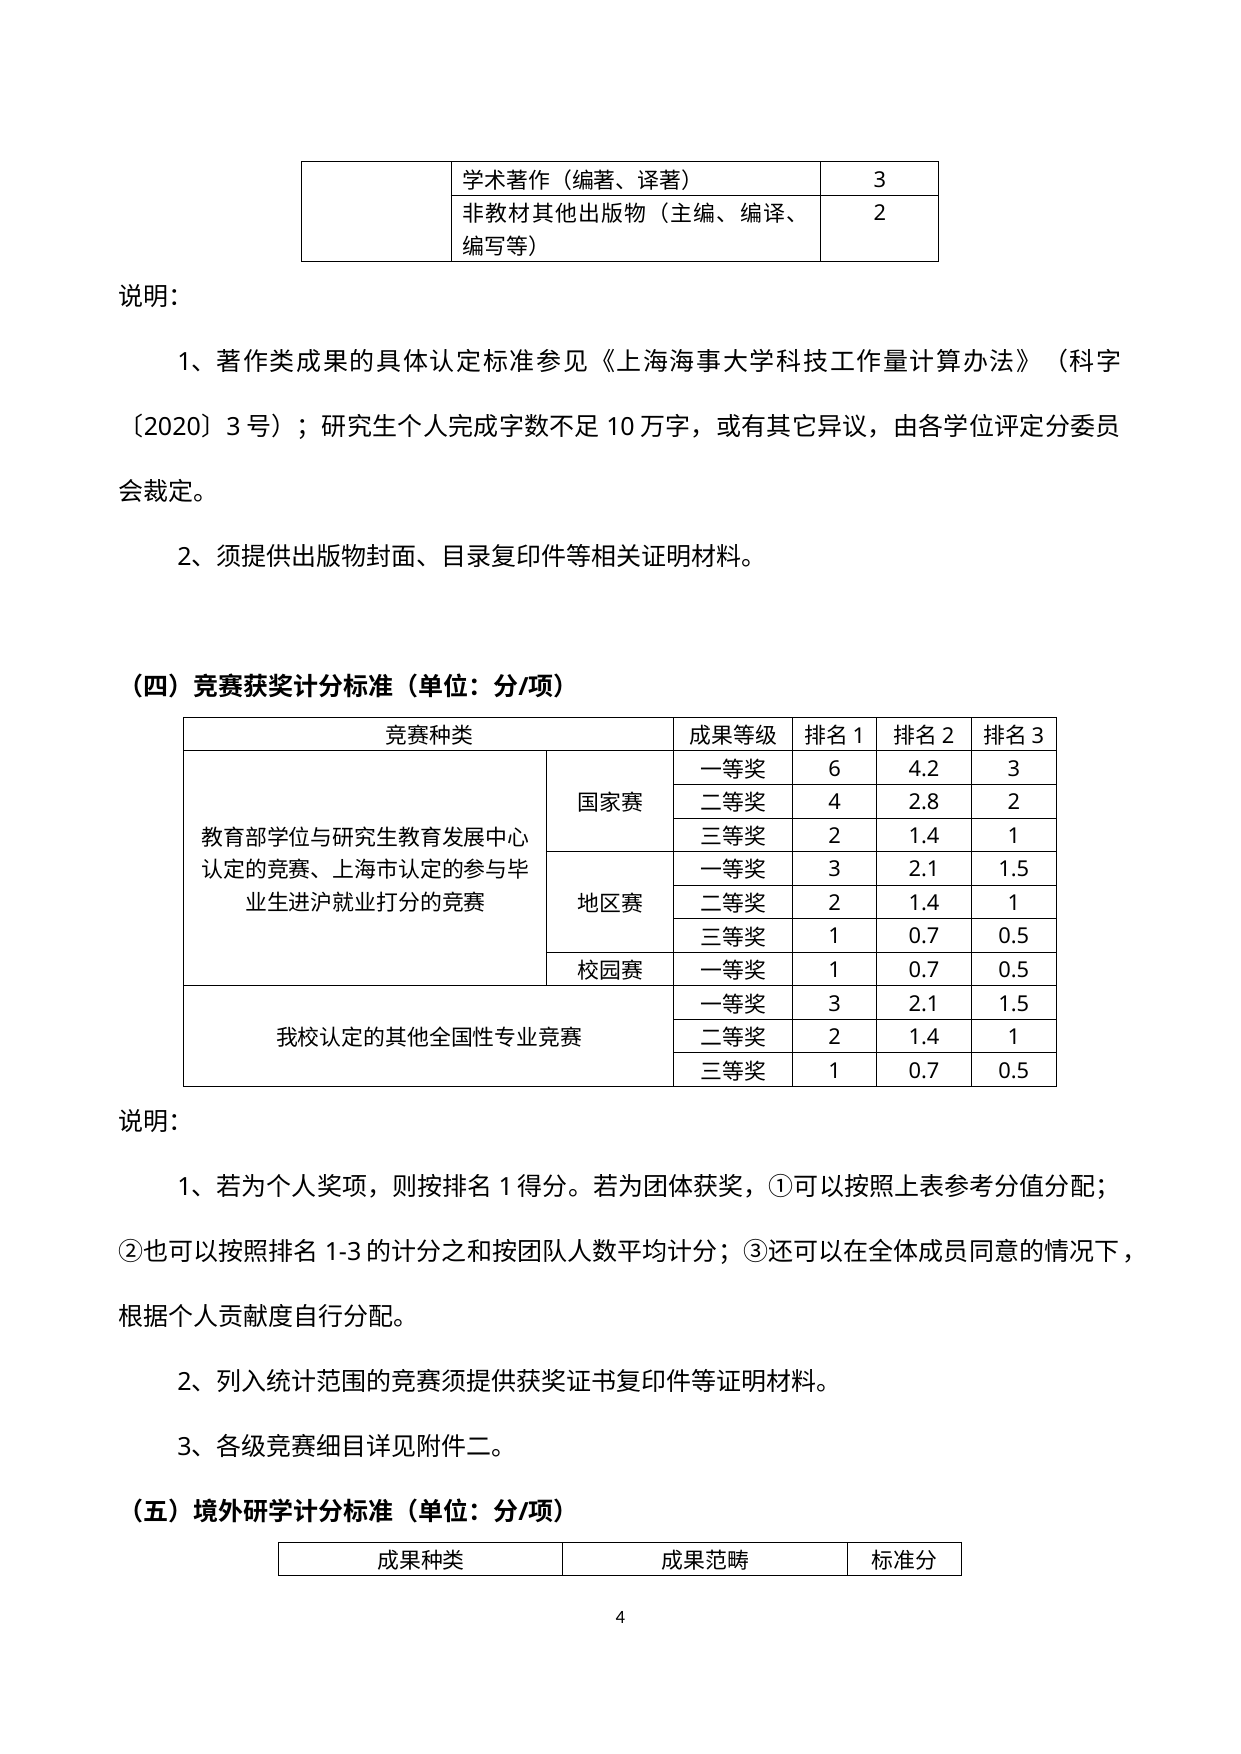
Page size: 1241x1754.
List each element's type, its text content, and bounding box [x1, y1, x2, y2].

table_header 排名2 [877, 718, 971, 750]
table_cell 校园赛 [547, 953, 673, 985]
table_cell 1.5 [972, 852, 1056, 884]
table_header 竞赛种类 [184, 718, 673, 750]
list 列入统计范围的竞赛须提供获奖证书复印件等证明材料。 [118, 1347, 1122, 1412]
table_cell 三等奖 [674, 819, 792, 851]
table_cell 1 [972, 886, 1056, 918]
table_cell 学术著作（编著、译著） [452, 162, 820, 195]
list 须提供出版物封面、目录复印件等相关证明材料。 [118, 522, 1122, 587]
table_cell 2.1 [877, 852, 971, 884]
table_cell 0.5 [972, 953, 1056, 985]
table_cell 0.7 [877, 919, 971, 952]
table_cell 二等奖 [674, 785, 792, 817]
table_cell 我校认定的其他全国性专业竞赛 [184, 986, 673, 1086]
table_cell 1 [793, 919, 876, 952]
table_cell 2.8 [877, 785, 971, 817]
table_cell 3 [821, 162, 938, 195]
table_cell 3 [972, 751, 1056, 784]
table_cell 4.2 [877, 751, 971, 784]
table_cell 0.7 [877, 1053, 971, 1086]
table_cell 6 [793, 751, 876, 784]
table_cell 0.5 [972, 1053, 1056, 1086]
table_cell 4 [793, 785, 876, 817]
table_cell 1.4 [877, 819, 971, 851]
table_cell 3 [793, 986, 876, 1019]
table_header 成果范畴 [563, 1543, 847, 1575]
table_cell 二等奖 [674, 886, 792, 918]
table_cell 2 [793, 1020, 876, 1052]
table_cell 地区赛 [547, 852, 673, 952]
list 若为个人奖项，则按排名1得分。若为团体获奖，①可以按照上表参考分值分配；②也可以按照排名1-3的计分之和按团队人数平均计分；③还可以在全体成员同意的情况下，根据个人贡献度自行分配。 [118, 1152, 1122, 1347]
table_cell 2 [972, 785, 1056, 817]
table_cell 1 [793, 1053, 876, 1086]
table_header 排名3 [972, 718, 1056, 750]
table_cell 三等奖 [674, 919, 792, 952]
table_cell 著作 [302, 162, 451, 261]
table_header 标准分 [848, 1543, 961, 1575]
table_cell 1 [972, 819, 1056, 851]
table_cell 一等奖 [674, 751, 792, 784]
table_cell 教育部学位与研究生教育发展中心认定的竞赛、上海市认定的参与毕业生进沪就业打分的竞赛 [184, 751, 546, 985]
list 境外研学计分标准（单位：分/项） [118, 1477, 1122, 1542]
table_header 成果种类 [279, 1543, 562, 1575]
table_cell 非教材其他出版物（主编、编译、编写等） [452, 196, 820, 261]
table_cell 1.5 [972, 986, 1056, 1019]
table_cell 三等奖 [674, 1053, 792, 1086]
text 说明： [118, 1087, 1122, 1152]
list 各级竞赛细目详见附件二。 [118, 1412, 1122, 1477]
table_cell 0.5 [972, 919, 1056, 952]
table_cell 国家赛 [547, 751, 673, 851]
table_cell 一等奖 [674, 986, 792, 1019]
table_cell 2 [793, 886, 876, 918]
table_cell 1.4 [877, 1020, 971, 1052]
table_cell 2 [821, 196, 938, 261]
table_header 成果等级 [674, 718, 792, 750]
table_cell 2 [793, 819, 876, 851]
table_cell 一等奖 [674, 953, 792, 985]
table_cell 3 [793, 852, 876, 884]
table_cell 1.4 [877, 886, 971, 918]
list 著作类成果的具体认定标准参见《上海海事大学科技工作量计算办法》（科字〔2020〕3号）；研究生个人完成字数不足10万字，或有其它异议，由各学位评定分委员会裁定。 [118, 327, 1122, 522]
table_cell 1 [793, 953, 876, 985]
table_cell 2.1 [877, 986, 971, 1019]
list 竞赛获奖计分标准（单位：分/项） [118, 652, 1122, 717]
table_header 排名1 [793, 718, 876, 750]
text 说明： [118, 262, 1122, 327]
table_cell 1 [972, 1020, 1056, 1052]
table_cell 一等奖 [674, 852, 792, 884]
table_cell 0.7 [877, 953, 971, 985]
table_cell 二等奖 [674, 1020, 792, 1052]
